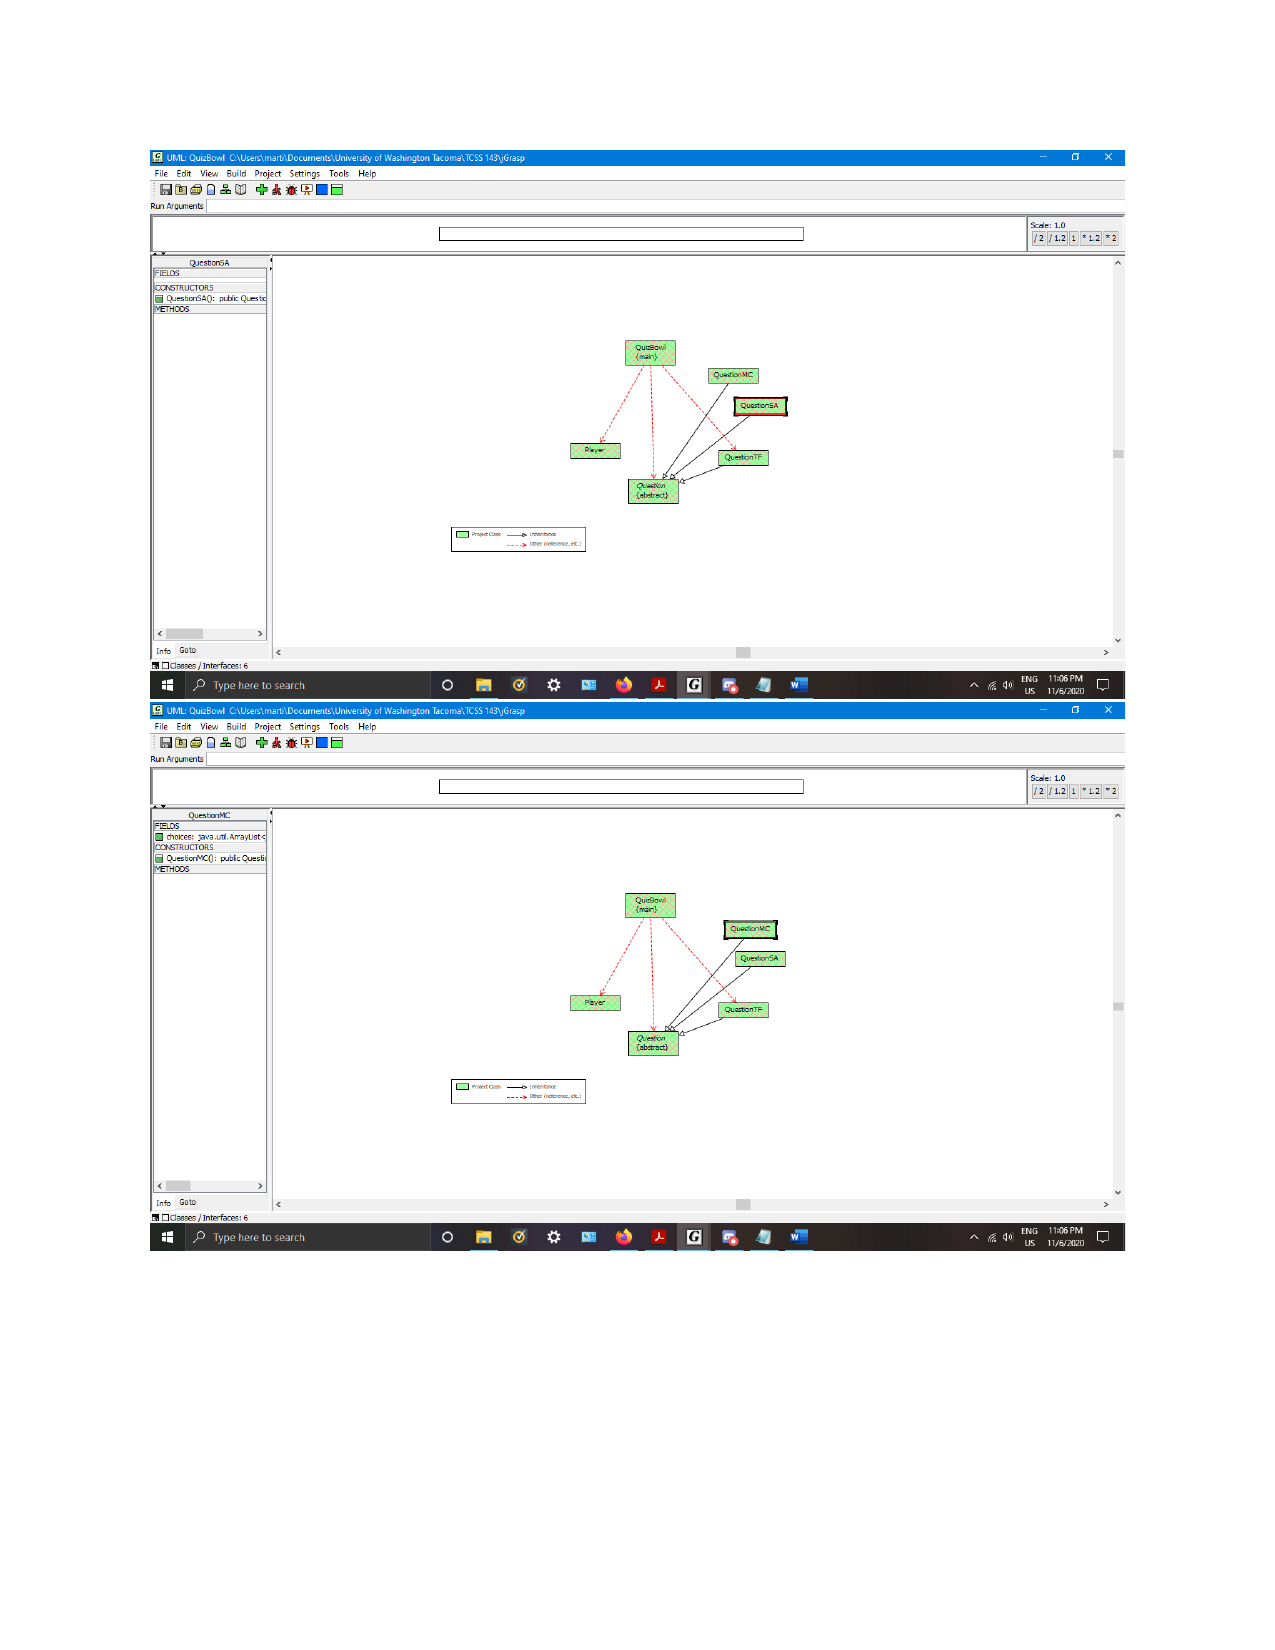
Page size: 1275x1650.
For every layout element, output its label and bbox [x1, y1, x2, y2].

picture [150, 702, 1125, 1251]
picture [150, 150, 1125, 699]
